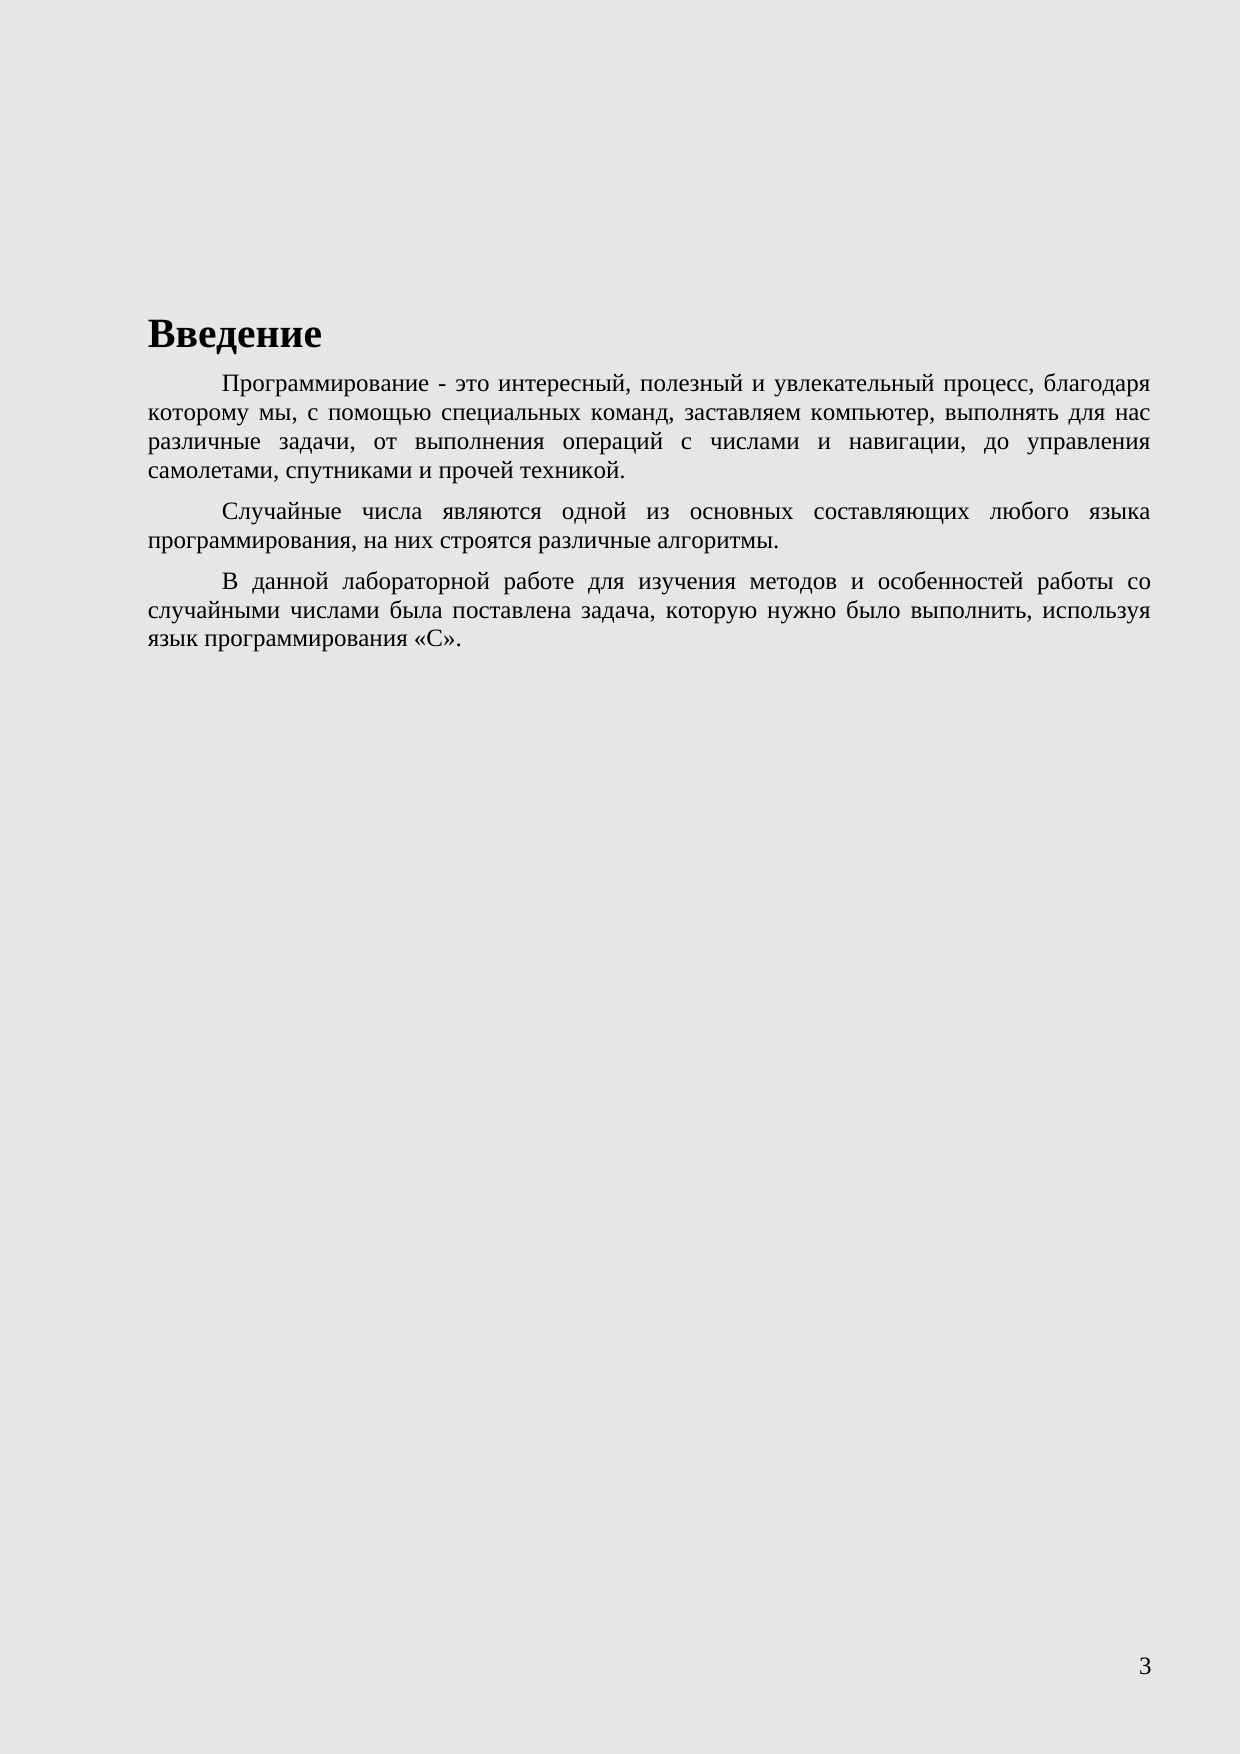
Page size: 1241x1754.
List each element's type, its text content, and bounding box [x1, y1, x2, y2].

text В данной лабораторной работе для изучения методов и особенностей работы со случайными числами была поставлена задача, которую нужно было выполнить, используя язык программирования «С». [148, 566, 1152, 652]
text Программирование - это интересный, полезный и увлекательный процесс, благодаря которому мы, с помощью специальных команд, заставляем компьютер, выполнять для нас различные задачи, от выполнения операций с числами и навигации, до управления самолетами, спутниками и прочей техникой. [148, 368, 1152, 483]
subtitle Введение [148, 308, 1152, 356]
text Случайные числа являются одной из основных составляющих любого языка программирования, на них строятся различные алгоритмы. [148, 496, 1152, 553]
